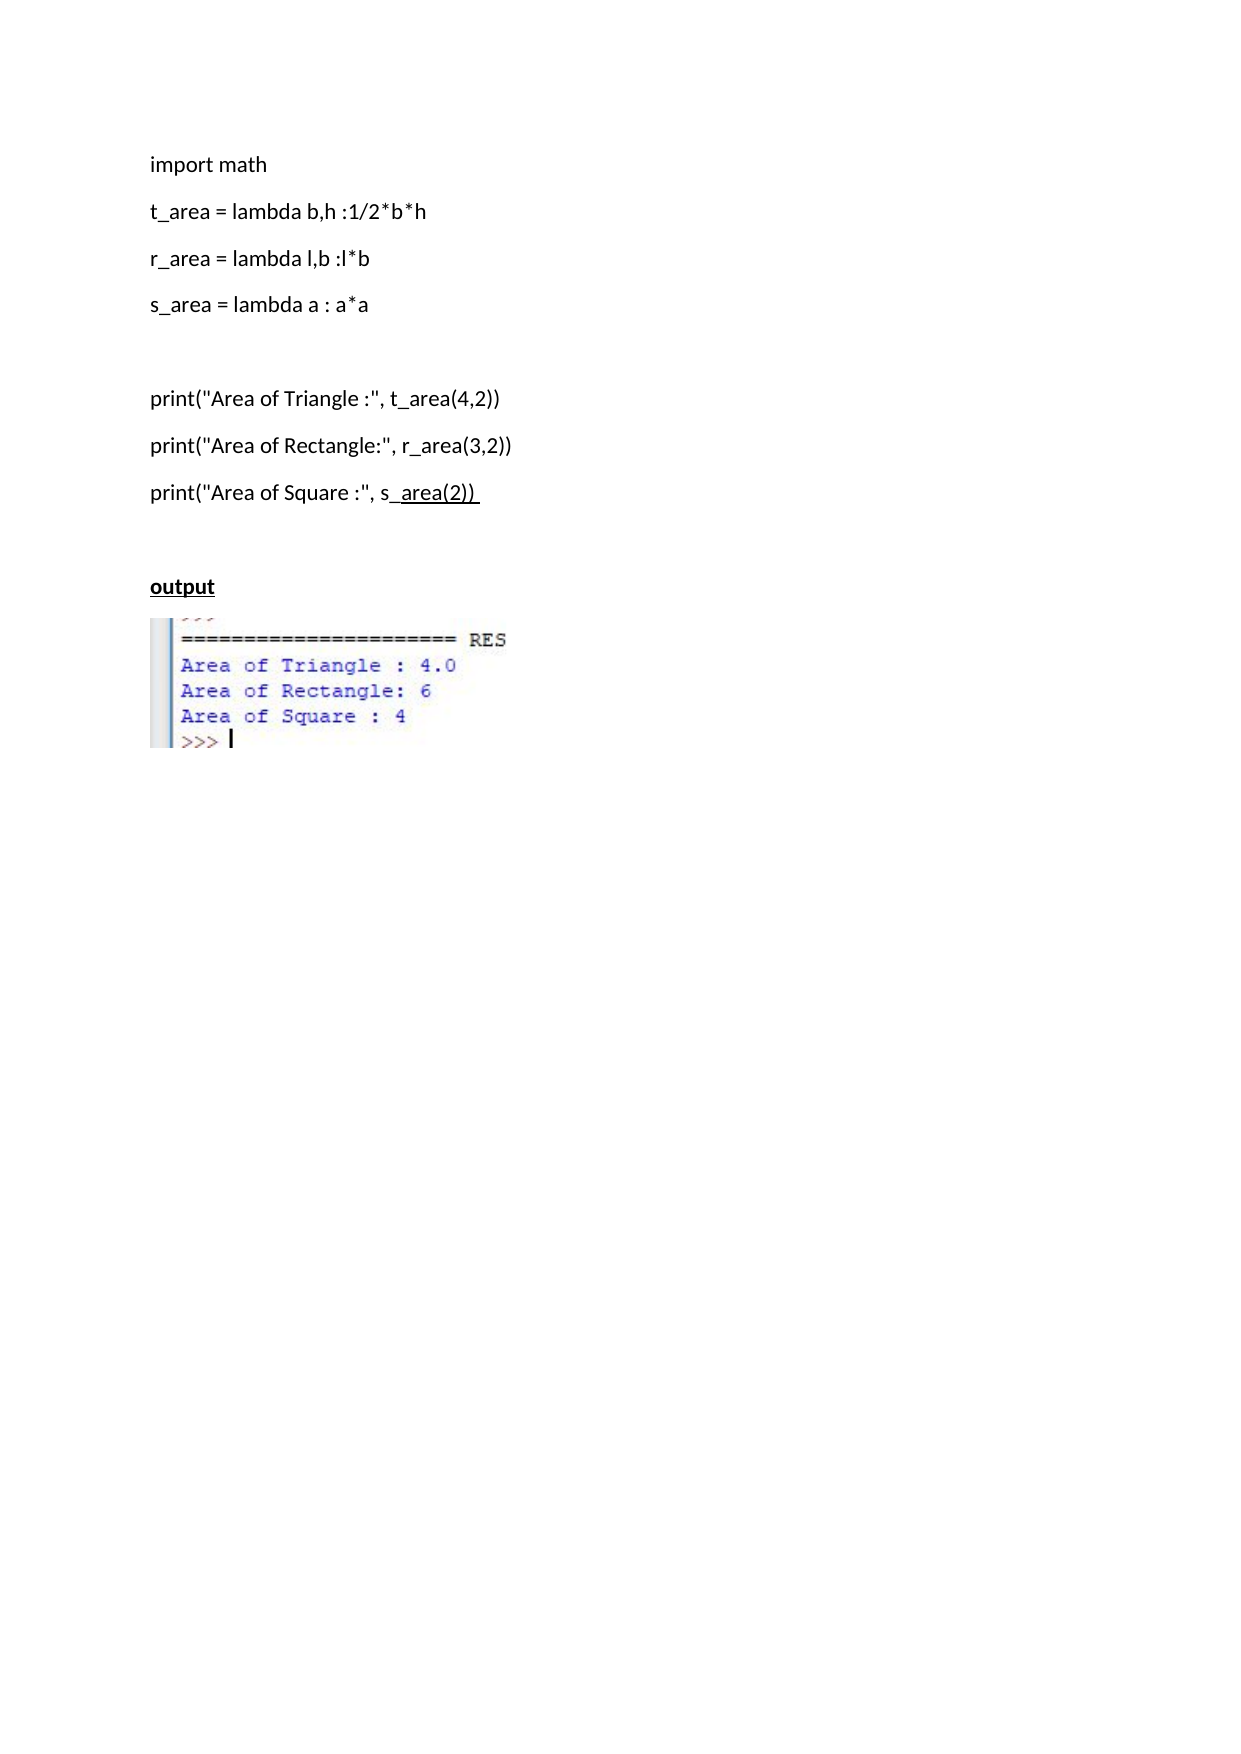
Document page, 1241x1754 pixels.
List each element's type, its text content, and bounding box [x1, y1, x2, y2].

text t_area = lambda b,h :1/2*b*h [150, 197, 1090, 225]
text output [150, 572, 1090, 600]
picture [150, 618, 507, 748]
text s_area = lambda a : a*a [150, 291, 1090, 319]
text r_area = lambda l,b :l*b [150, 244, 1090, 272]
text print("Area of Rectangle:", r_area(3,2)) [150, 431, 1090, 459]
text print("Area of Square :", s_area(2)) [150, 478, 1090, 506]
text import math [150, 150, 1090, 178]
text print("Area of Triangle :", t_area(4,2)) [150, 384, 1090, 412]
